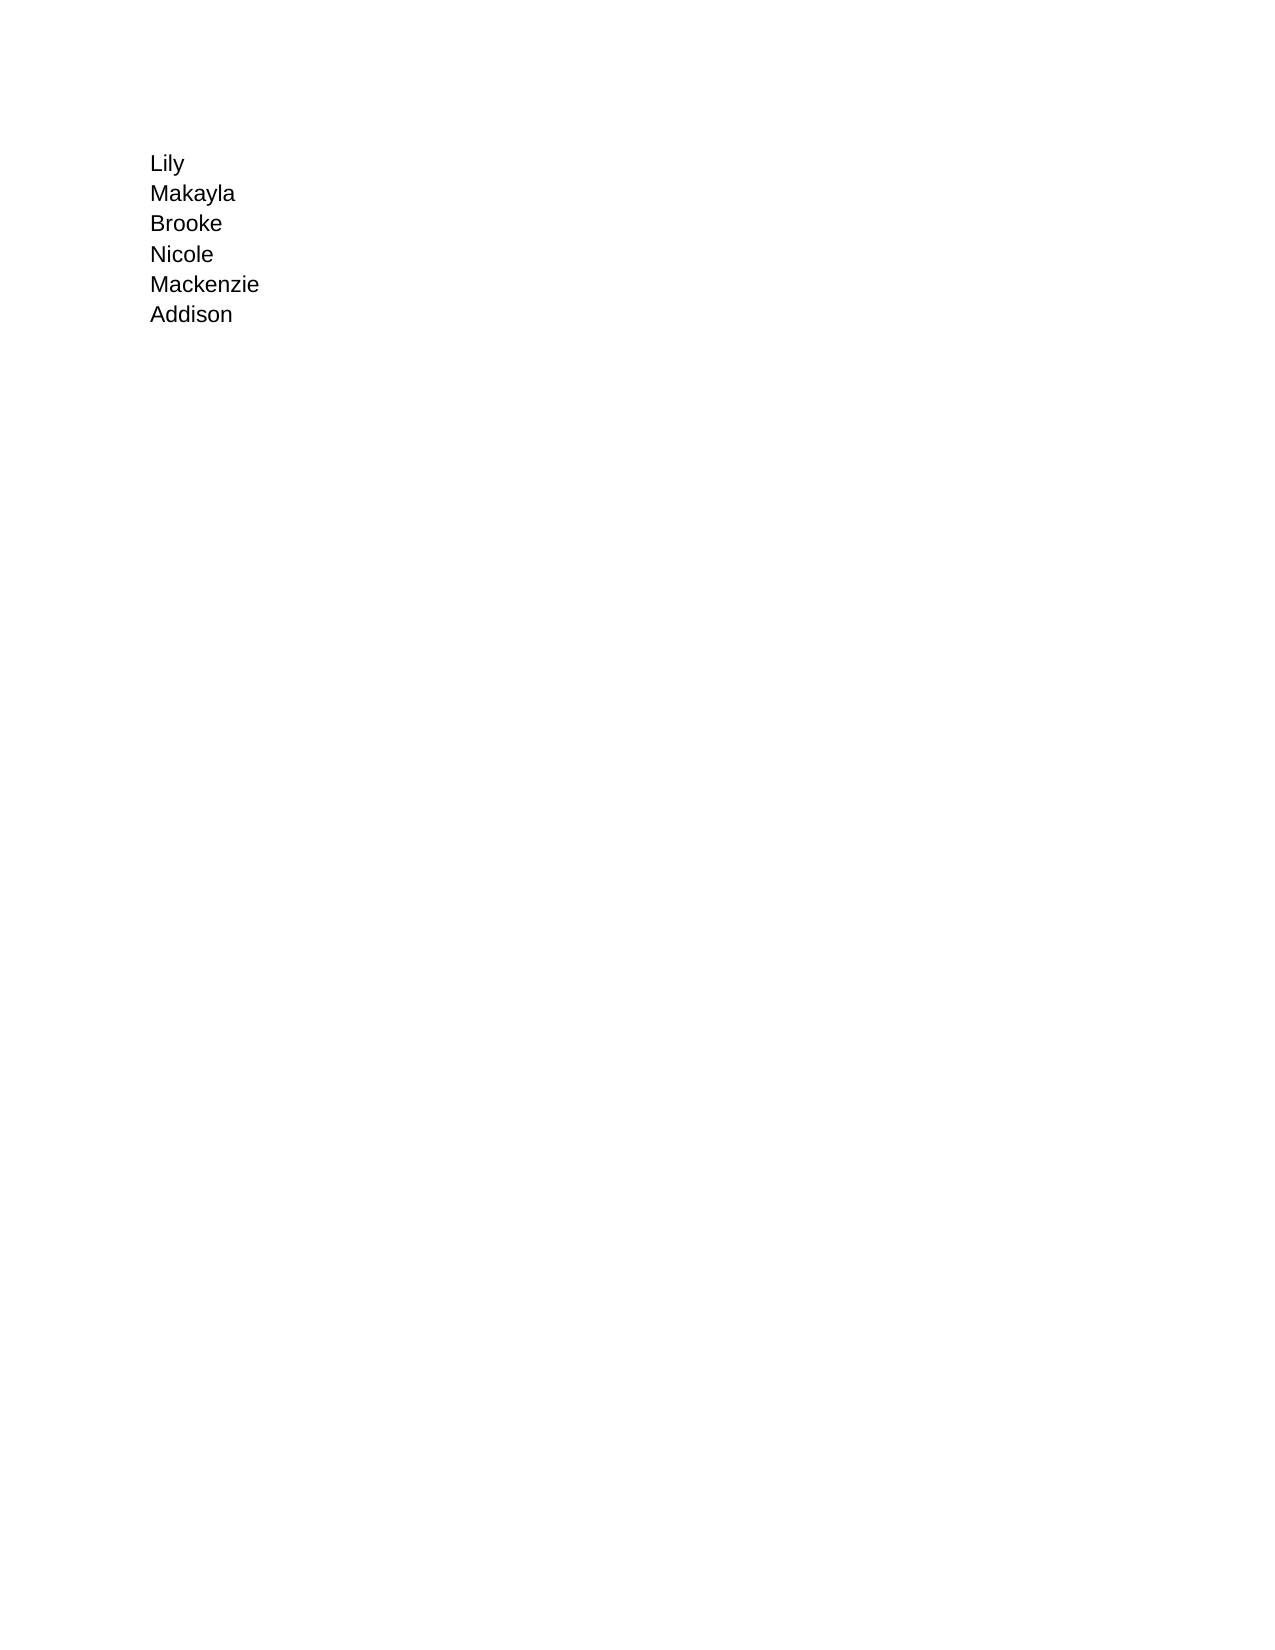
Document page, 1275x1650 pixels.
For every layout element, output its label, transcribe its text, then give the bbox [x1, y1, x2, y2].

text Brooke [150, 210, 1125, 237]
text Lily [150, 150, 1125, 176]
text Addison [150, 301, 1125, 327]
text Makayla [150, 180, 1125, 207]
text Nicole [150, 241, 1125, 267]
text Mackenzie [150, 271, 1125, 297]
